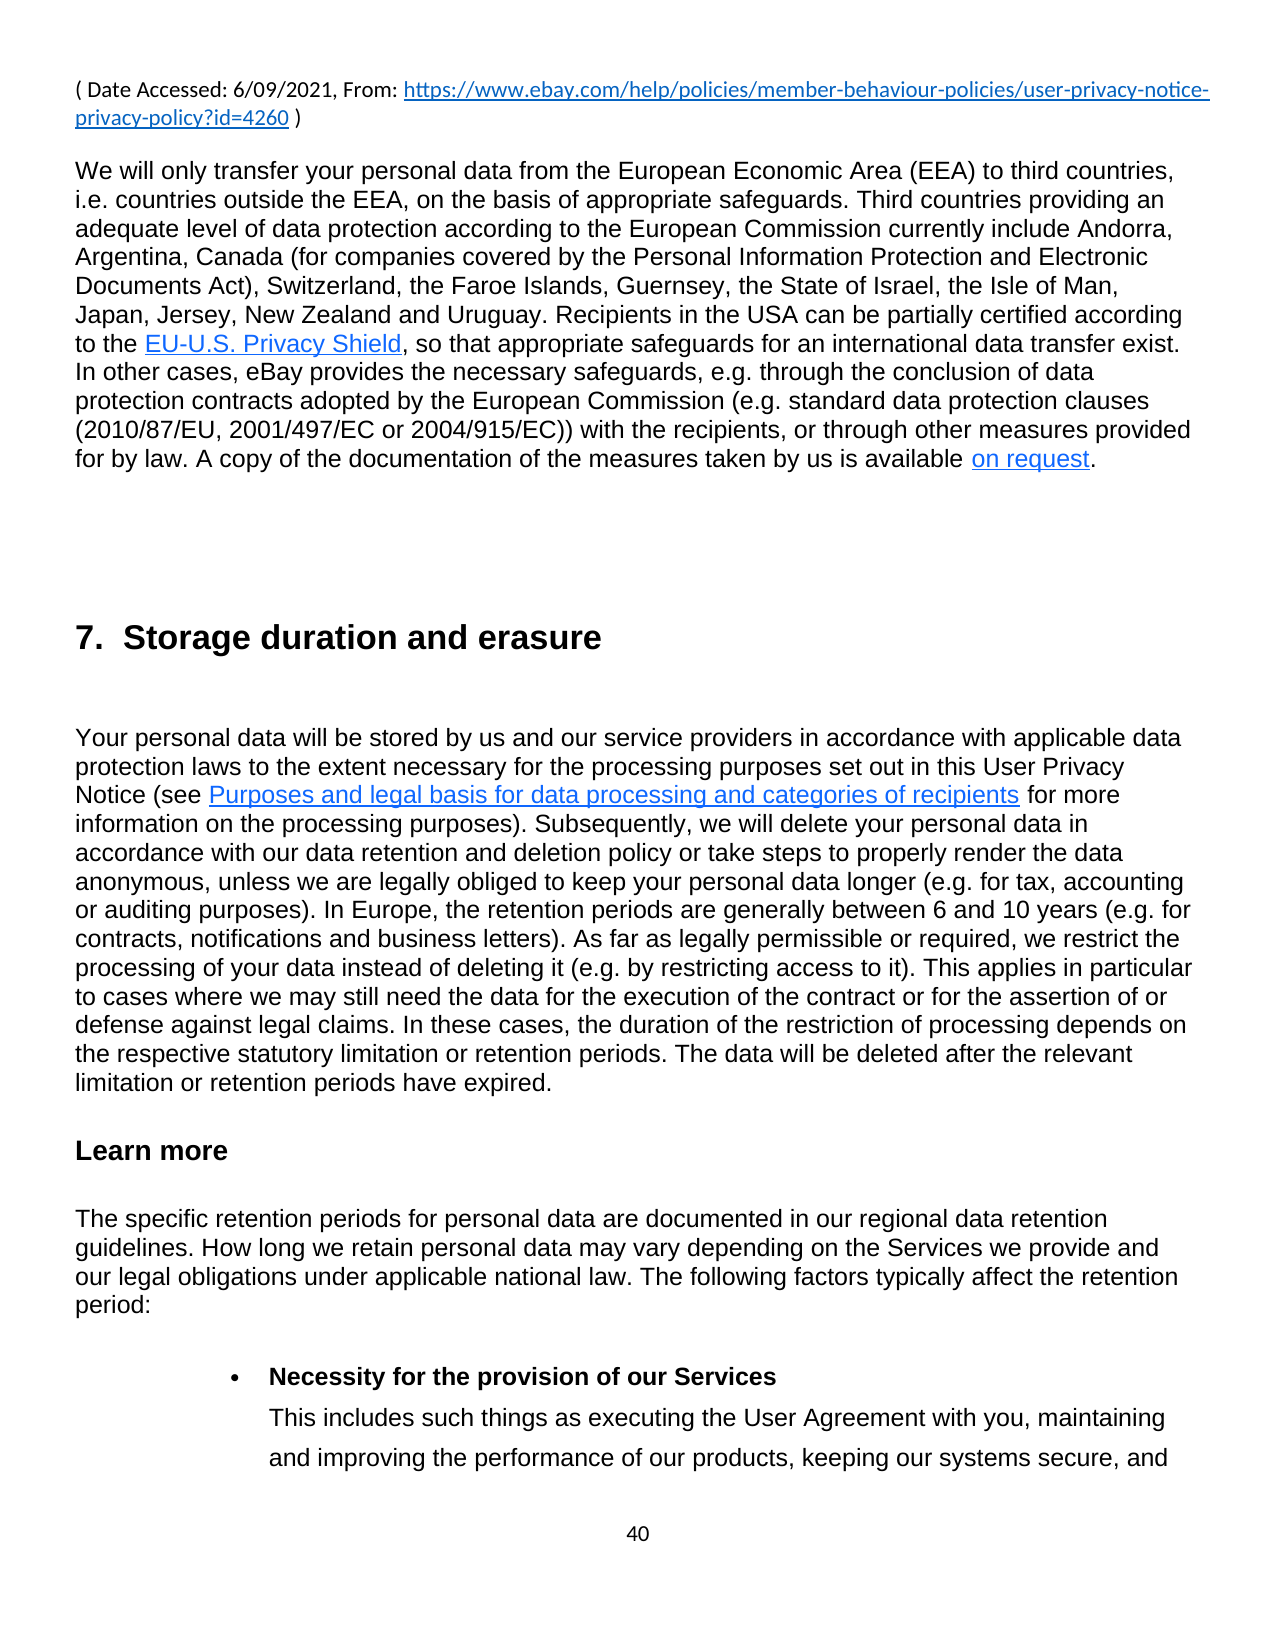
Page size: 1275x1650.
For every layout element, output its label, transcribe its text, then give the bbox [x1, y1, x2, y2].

text Learn more [75, 1134, 1200, 1167]
text We will only transfer your personal data from the European Economic Area (EEA) to third countries, i.e. countries outside the EEA, on the basis of appropriate safeguards. Third countries providing an adequate level of data protection according to the European Commission currently include Andorra, Argentina, Canada (for companies covered by the Personal Information Protection and Electronic Documents Act), Switzerland, the Faroe Islands, Guernsey, the State of Israel, the Isle of Man, Japan, Jersey, New Zealand and Uruguay. Recipients in the USA can be partially certified according to the EU-U.S. Privacy Shield, so that appropriate safeguards for an international data transfer exist. In other cases, eBay provides the necessary safeguards, e.g. through the conclusion of data protection contracts adopted by the European Commission (e.g. standard data protection clauses (2010/87/EU, 2001/497/EC or 2004/915/EC)) with the recipients, or through other measures provided for by law. A copy of the documentation of the measures taken by us is available on request. [75, 156, 1200, 472]
text 7. Storage duration and erasure [75, 617, 1200, 657]
text The specific retention periods for personal data are documented in our regional data retention guidelines. How long we retain personal data may vary depending on the Services we provide and our legal obligations under applicable national law. The following factors typically affect the retention period: [75, 1204, 1200, 1319]
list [231, 1350, 1200, 1472]
text Your personal data will be stored by us and our service providers in accordance with applicable data protection laws to the extent necessary for the processing purposes set out in this User Privacy Notice (see Purposes and legal basis for data processing and categories of recipients for more information on the processing purposes). Subsequently, we will delete your personal data in accordance with our data retention and deletion policy or take steps to properly render the data anonymous, unless we are legally obliged to keep your personal data longer (e.g. for tax, accounting or auditing purposes). In Europe, the retention periods are generally between 6 and 10 years (e.g. for contracts, notifications and business letters). As far as legally permissible or required, we restrict the processing of your data instead of deleting it (e.g. by restricting access to it). This applies in particular to cases where we may still need the data for the execution of the contract or for the assertion of or defense against legal claims. In these cases, the duration of the restriction of processing depends on the respective statutory limitation or retention periods. The data will be deleted after the relevant limitation or retention periods have expired. [75, 723, 1200, 1097]
